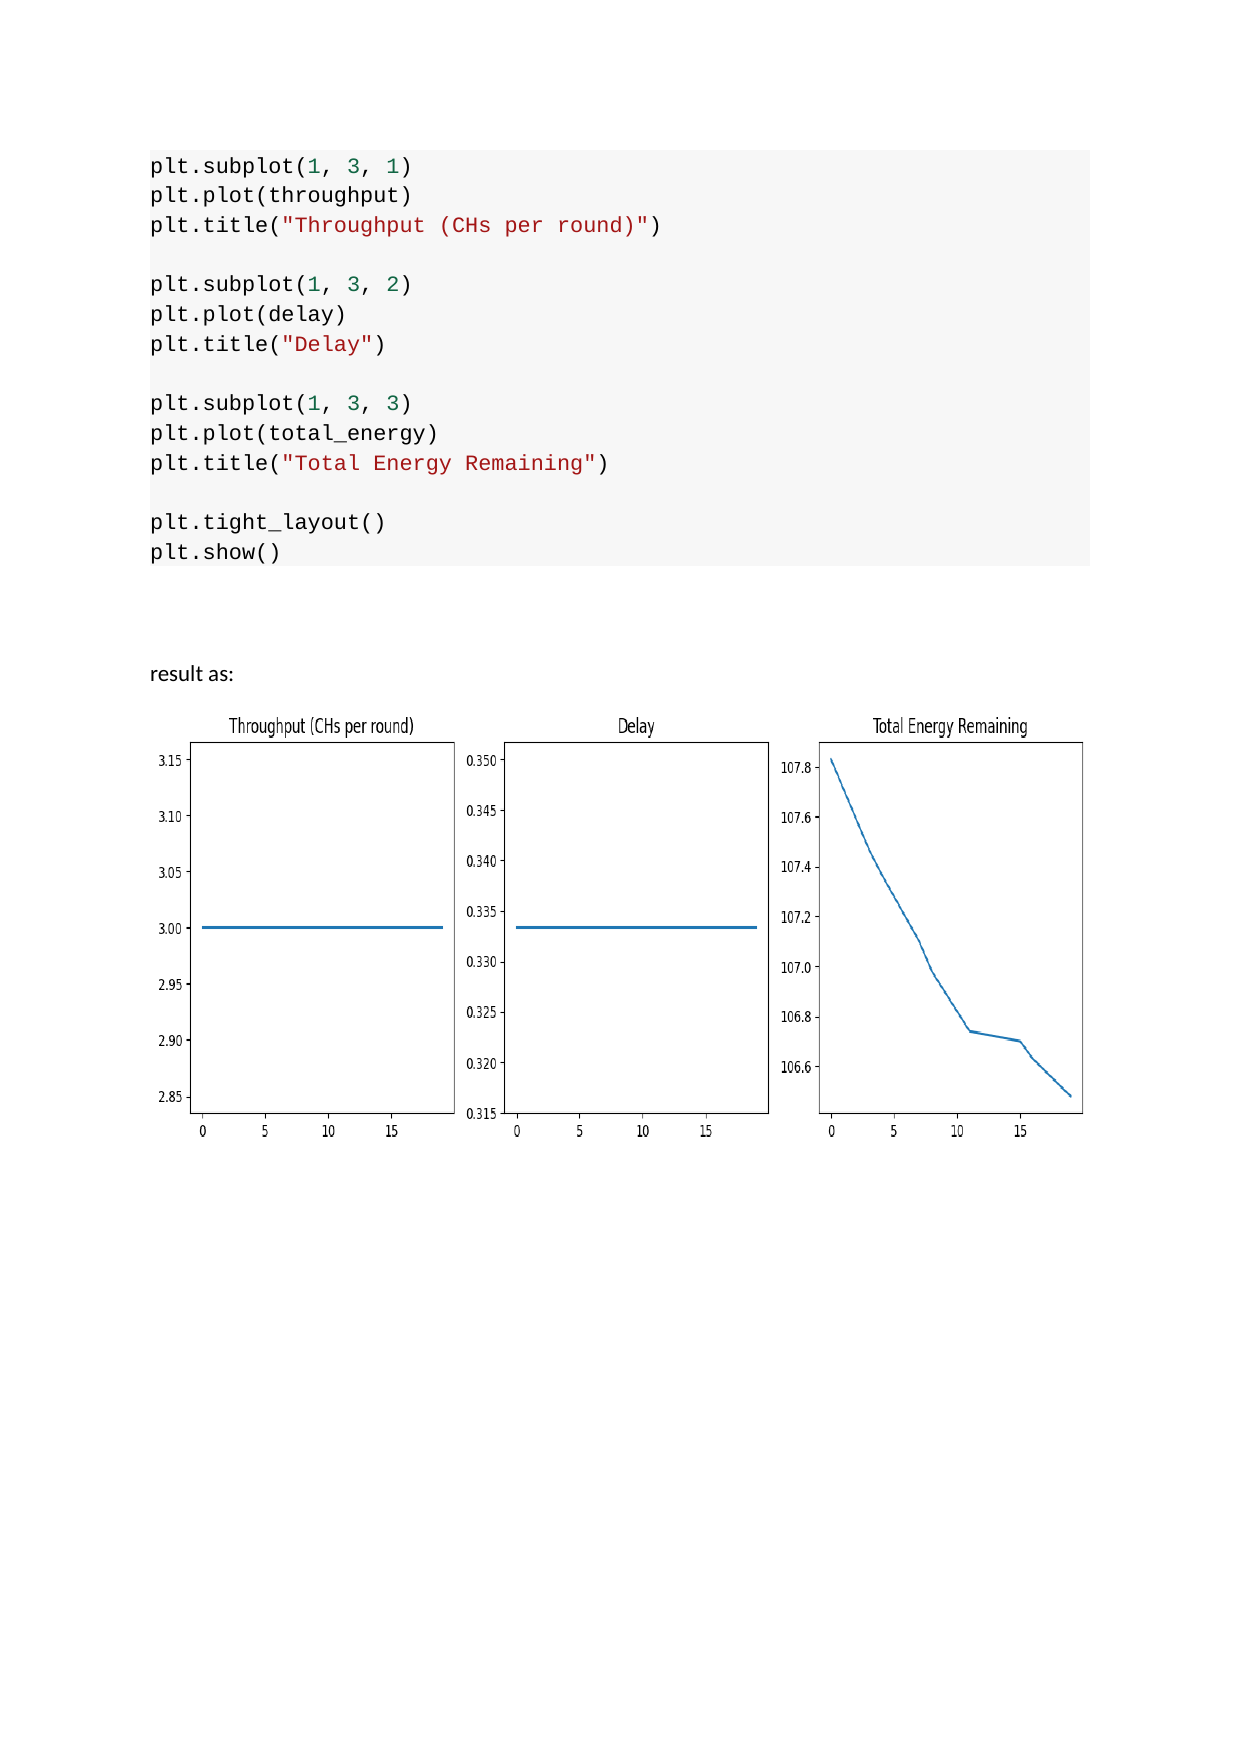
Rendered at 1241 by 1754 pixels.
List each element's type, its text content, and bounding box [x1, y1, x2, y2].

text plt.subplot(1, 3, 2) [150, 269, 1090, 298]
text plt.subplot(1, 3, 1) [150, 150, 1090, 180]
text plt.show() [150, 536, 1090, 566]
text plt.subplot(1, 3, 3) [150, 387, 1090, 417]
text plt.tight_layout() [150, 506, 1090, 536]
text plt.plot(total_energy) [150, 417, 1090, 447]
text plt.plot(throughput) [150, 180, 1090, 209]
text plt.plot(delay) [150, 298, 1090, 328]
text plt.title("Throughput (CHs per round)") [150, 209, 1090, 239]
text result as: [150, 659, 1090, 687]
text plt.title("Total Energy Remaining") [150, 447, 1090, 477]
picture [150, 706, 1090, 1152]
text plt.title("Delay") [150, 328, 1090, 358]
